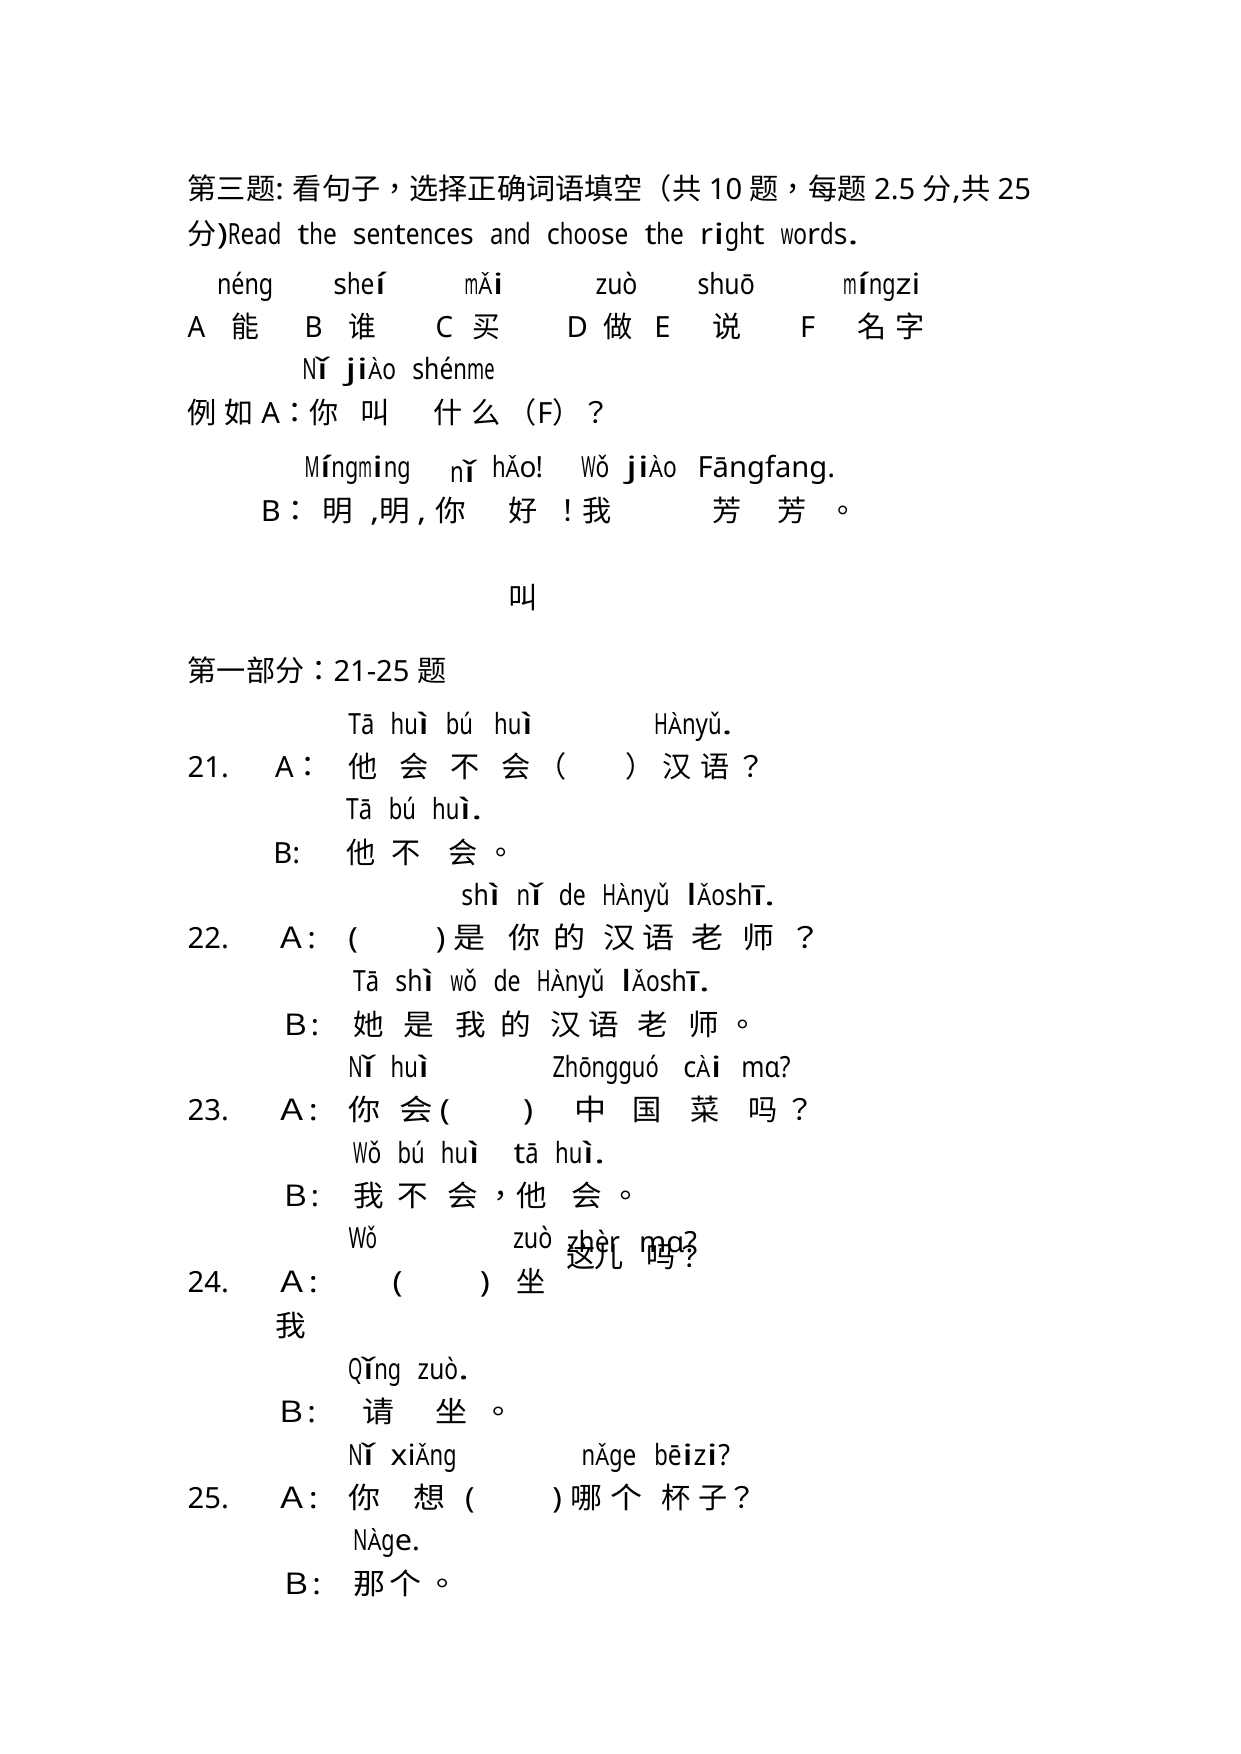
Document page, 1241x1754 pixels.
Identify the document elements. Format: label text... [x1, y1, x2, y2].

text 例 如 A：你 叫 什 么 （F）？ [187, 388, 1069, 432]
text Ｂ: 请 坐 。 [275, 1388, 1069, 1432]
text Mínɡminɡ nǐ hǎo! [304, 444, 552, 486]
text Zhōnɡɡuó [552, 1044, 669, 1086]
text Tā bú huì. [346, 786, 1069, 828]
text 好 ！我 叫 [508, 486, 668, 618]
text Tā huì bú [348, 705, 479, 742]
text huì [494, 705, 538, 742]
list Ａ: 我 [187, 1257, 377, 1346]
text shì nǐ de Hànyǔ lǎoshī. [449, 872, 787, 914]
text Nǐ huì [348, 1044, 436, 1086]
text D 做 E 说 [566, 302, 746, 346]
text B： 明 ,明, 你 [261, 486, 479, 530]
text Ｂ: 她 是 我 的 汉 语 老 师 。 [280, 1000, 1069, 1044]
text Nǐ jiào shénme [302, 346, 1069, 388]
text B: 他 不 会 。 [273, 828, 1069, 872]
list Ａ: 你 [187, 1473, 381, 1517]
text 分)Read the sentences and choose the right words. [187, 213, 1069, 253]
list Ａ: 你 [187, 1086, 381, 1129]
text Tā shì wǒ de Hànyǔ lǎoshī. [353, 958, 1069, 1000]
text Nǐ xiǎnɡ [348, 1432, 465, 1473]
text mɑ? 吗？ [639, 1237, 713, 1276]
text Ｂ: 我 不 会，他 会 。 [280, 1172, 1069, 1215]
text Fānɡfanɡ. [697, 444, 1069, 486]
text bēizi? [654, 1432, 1069, 1473]
list A： 他 会 不 会（ ） 汉 语？ [187, 742, 1069, 786]
text Wǒ jiào [581, 444, 683, 486]
text 国 菜 吗？ [632, 1086, 1069, 1129]
text 想 ( ) 哪 个 [413, 1473, 644, 1517]
text 第一部分：21-25 题 [187, 638, 1069, 693]
text 第三题: 看句子，选择正确词语填空（共 10 题，每题 2.5 分,共 25 [187, 158, 1069, 210]
text F 名 字 [800, 302, 1069, 346]
text Qǐnɡ zuò. [348, 1346, 1069, 1388]
text shuō [697, 264, 760, 302]
text nénɡ [217, 264, 279, 302]
text 杯 子？ [661, 1473, 1069, 1517]
text zuò [381, 1215, 552, 1257]
text cài [683, 1044, 727, 1086]
text nǎɡe [581, 1432, 640, 1473]
text Hànyǔ. [654, 705, 1069, 742]
text Wǒ [175, 1215, 377, 1257]
text mɑ? [741, 1044, 1069, 1086]
text zhèr 这儿 [566, 1237, 625, 1276]
text mǎi [464, 264, 512, 302]
list Ａ: ( ) 是 你 的 汉语 老 师 ？ [187, 914, 1069, 958]
text 会( ) 中 [399, 1086, 607, 1129]
text ( ) 坐 [381, 1257, 545, 1301]
text Nàɡe. [353, 1517, 1069, 1559]
text A 能 B 谁 C 买 [187, 302, 505, 346]
text Wǒ bú huì tā huì. [353, 1129, 1069, 1172]
text Ｂ: 那个。 [280, 1559, 1069, 1603]
text 芳 芳 。 [712, 486, 1069, 530]
text zuò [595, 264, 643, 302]
text sheí [333, 264, 396, 302]
text mínɡzi [843, 264, 1069, 302]
